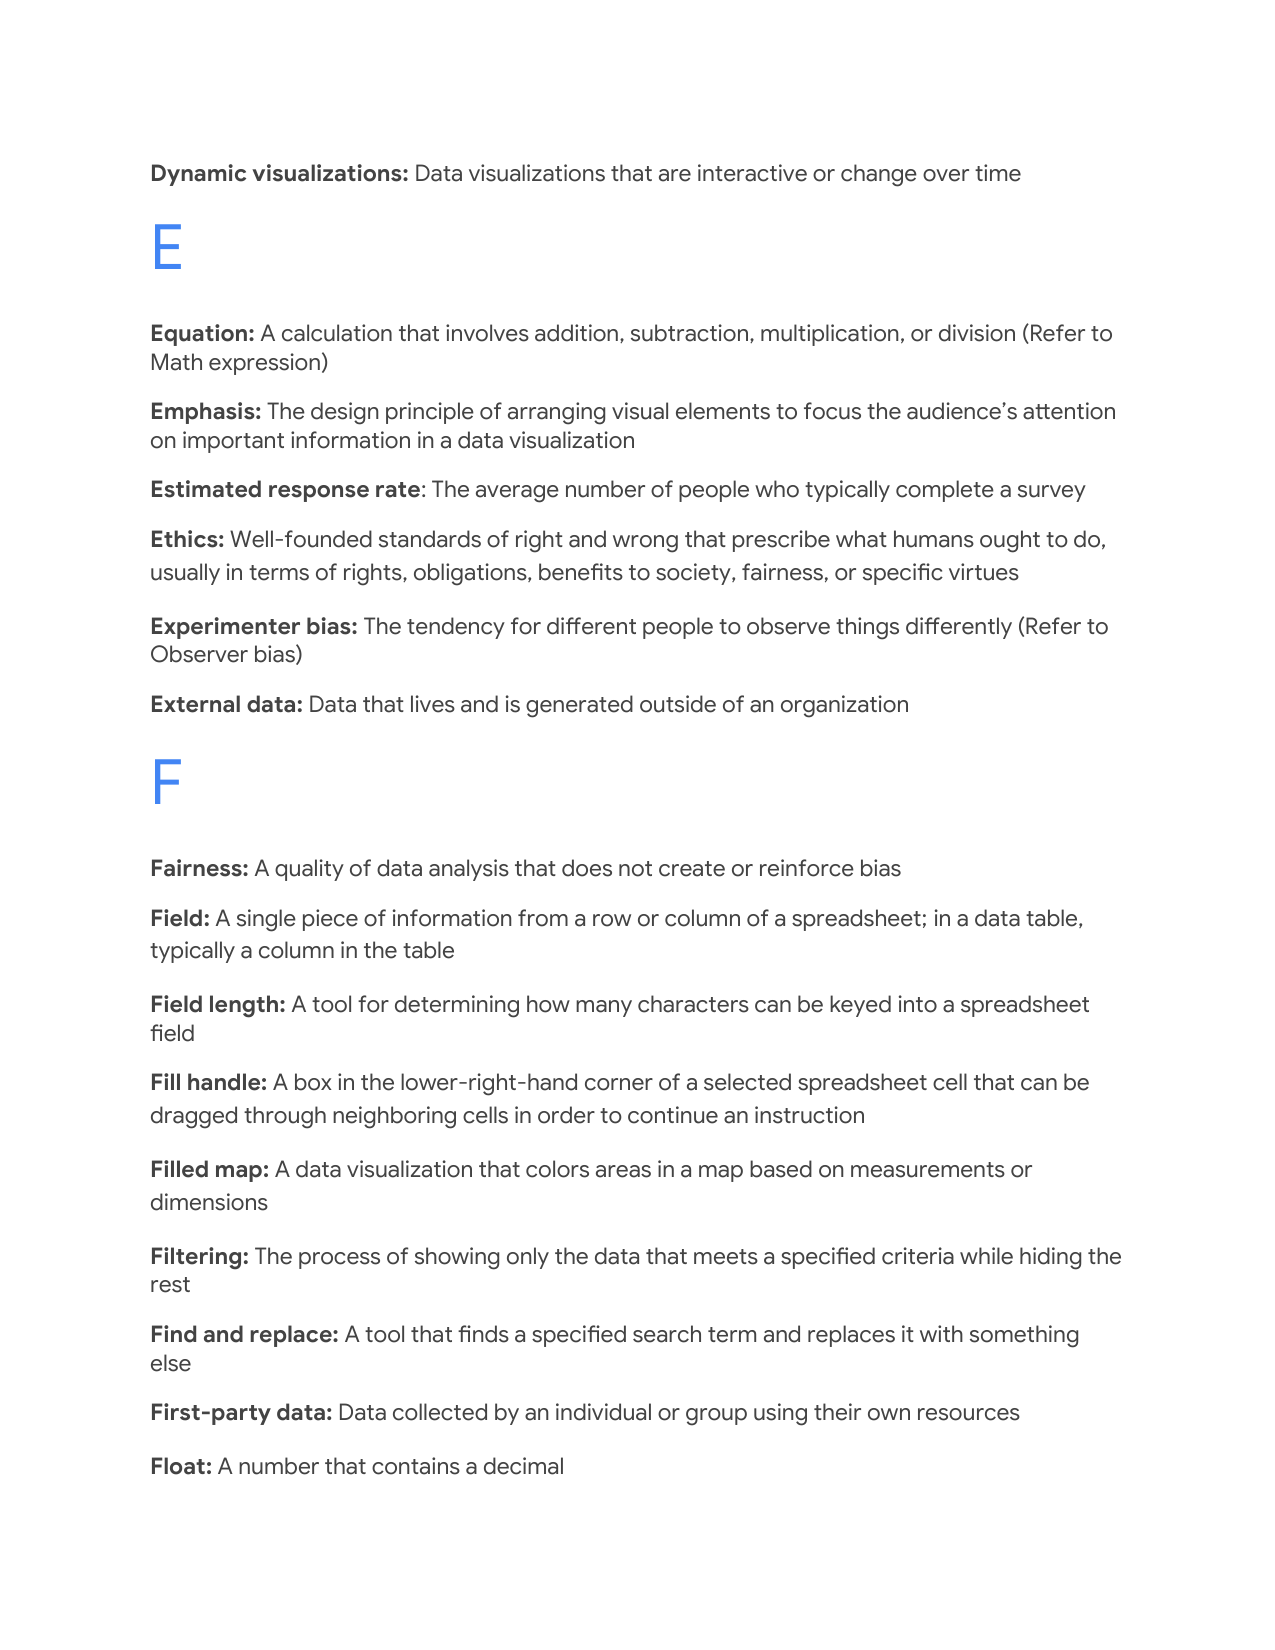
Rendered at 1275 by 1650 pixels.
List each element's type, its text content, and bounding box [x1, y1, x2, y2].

text Ethics: Well-founded standards of right and wrong that prescribe what humans ought to do, usually in terms of rights, obligations, benefits to society, fairness, or specific virtues [150, 525, 1125, 587]
text Find and replace: A tool that finds a specified search term and replaces it with something else [150, 1320, 1125, 1377]
text Filtering: The process of showing only the data that meets a specified criteria while hiding the rest [150, 1242, 1125, 1299]
text E [150, 209, 1125, 287]
text Dynamic visualizations: Data visualizations that are interactive or change over time [150, 159, 1125, 188]
text Fairness: A quality of data analysis that does not create or reinforce bias [150, 854, 1125, 883]
text First-party data: Data collected by an individual or group using their own resources [150, 1398, 1125, 1427]
text Field: A single piece of information from a row or column of a spreadsheet; in a data table, typically a column in the table [150, 904, 1125, 966]
text External data: Data that lives and is generated outside of an organization [150, 690, 1125, 719]
text Equation: A calculation that involves addition, subtraction, multiplication, or division (Refer to Math expression) [150, 319, 1125, 377]
text Estimated response rate: The average number of people who typically complete a survey [150, 476, 1125, 504]
text Fill handle: A box in the lower-right-hand corner of a selected spreadsheet cell that can be dragged through neighboring cells in order to continue an instruction [150, 1069, 1125, 1130]
text Experimenter bias: The tendency for different people to observe things differently (Refer to Observer bias) [150, 612, 1125, 669]
text F [150, 744, 1125, 822]
text Field length: A tool for determining how many characters can be keyed into a spreadsheet field [150, 991, 1125, 1048]
text Float: A number that contains a decimal [150, 1452, 1125, 1481]
text Emphasis: The design principle of arranging visual elements to focus the audience’s attention on important information in a data visualization [150, 398, 1125, 455]
text Filled map: A data visualization that colors areas in a map based on measurements or dimensions [150, 1155, 1125, 1217]
